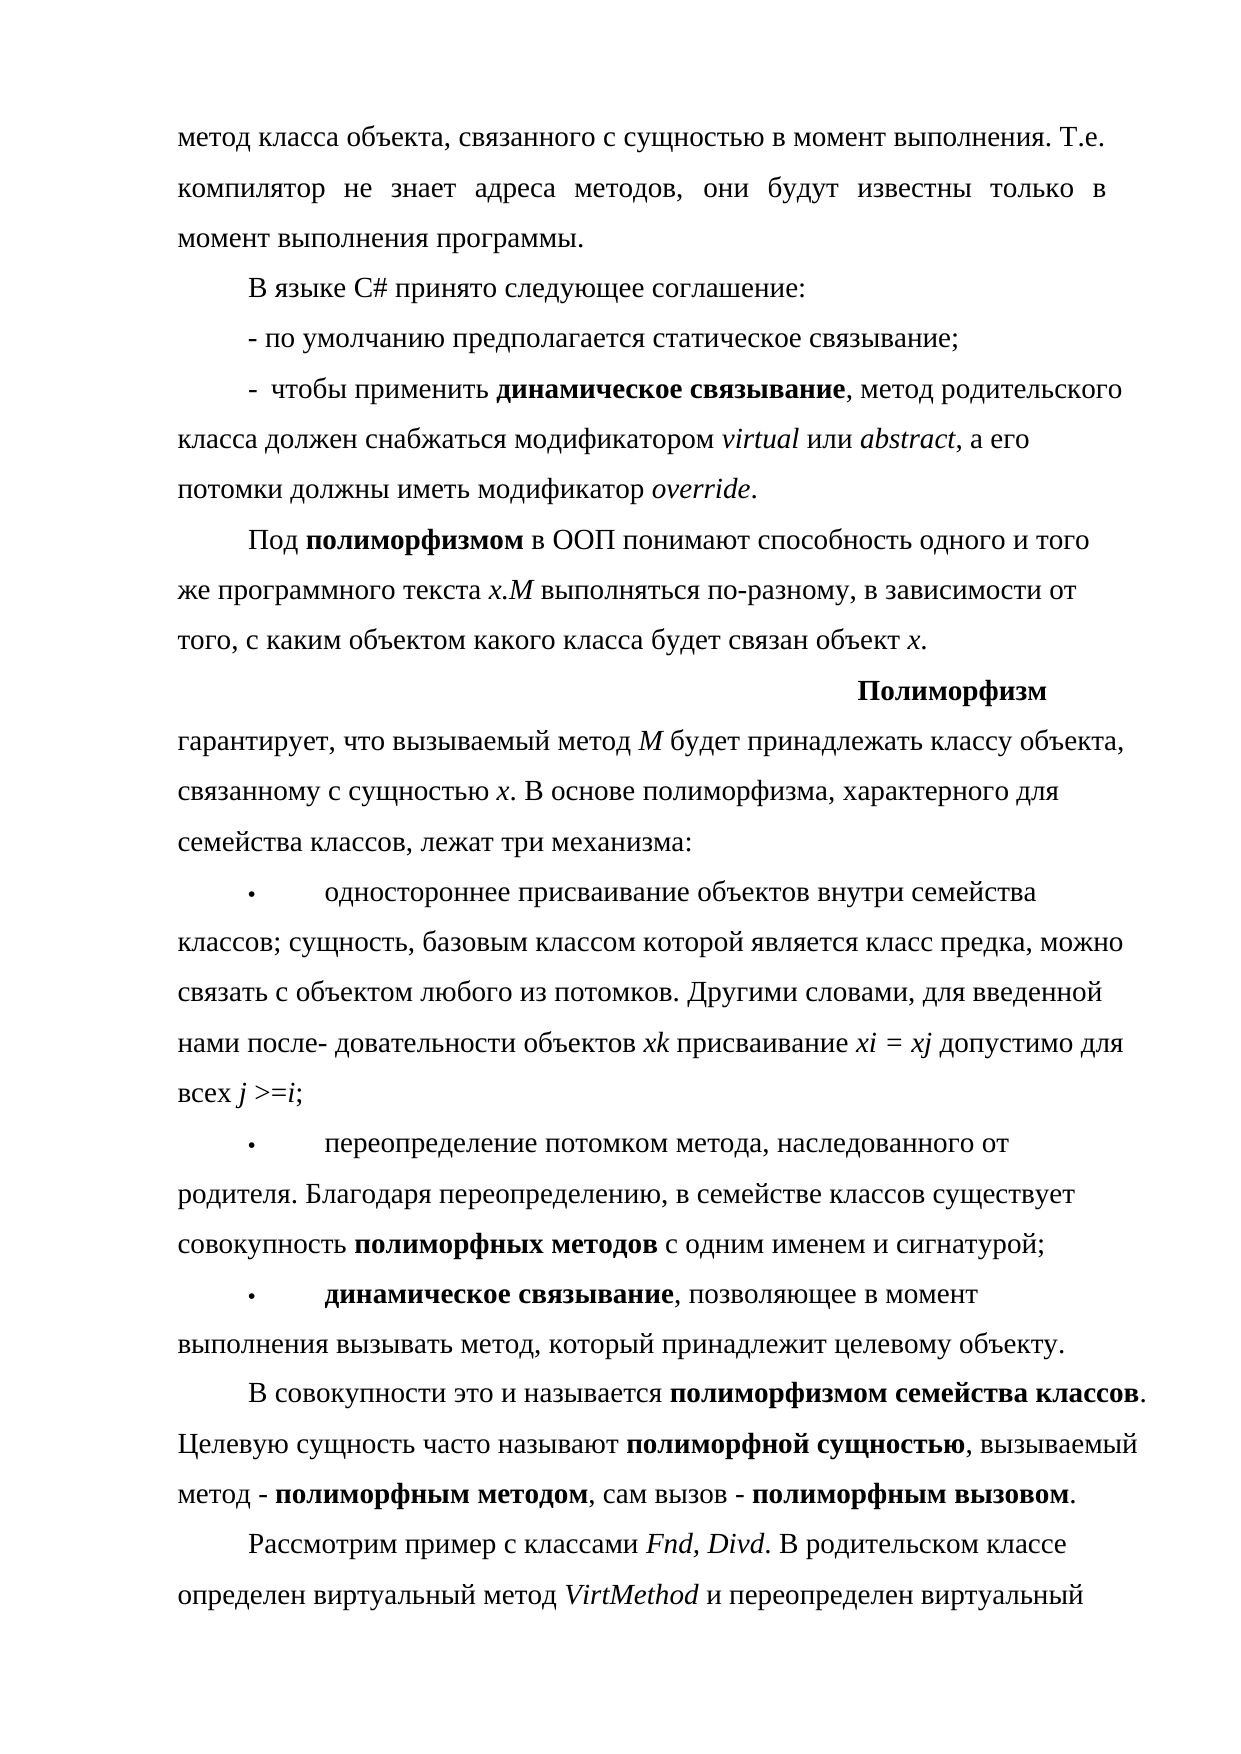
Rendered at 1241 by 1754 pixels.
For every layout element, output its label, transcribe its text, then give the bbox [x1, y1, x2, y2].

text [177, 1527, 1116, 1610]
list динамическое связывание, позволяющее в момент выполнения вызывать метод, который принадлежит целевому объекту. [177, 1276, 1136, 1359]
text В совокупности это и называется полиморфизмом семейства классов. Целевую сущность часто называют полиморфной сущностью, вызываемый метод - полиморфным методом, сам вызов - полиморфным вызовом. [177, 1376, 1201, 1510]
text метод класса объекта, связанного с сущностью в момент выполнения. Т.е. компилятор не знает адреса методов, они будут известны только в момент выполнения программы. [177, 119, 1106, 254]
list переопределение потомком метода, наследованного от родителя. Благодаря переопределению, в семействе классов существует совокупность полиморфных методов с одним именем и сигнатурой; [177, 1126, 1136, 1260]
list чтобы применить динамическое связывание, метод родительского класса должен снабжаться модификатором virtual или abstract, а его потомки должны иметь модификатор override. [177, 371, 1140, 505]
list одностороннее присваивание объектов внутри семейства классов; сущность, базовым классом которой является класс предка, можно связать с объектом любого из потомков. Другими словами, для введенной нами после- довательности объектов xk присваивание xi = xj допустимо для всех j >=i; [177, 874, 1146, 1109]
text Под полиморфизмом в ООП понимают способность одного и того же программного текста x.M выполняться по-разному, в зависимости от того, с каким объектом какого класса будет связан объект x. Полиморфизм гарантирует, что вызываемый метод M будет принадлежать классу объекта, связанному с сущностью x. В основе полиморфизма, характерного для семейства классов, лежат три механизма: [177, 522, 1128, 857]
list по умолчанию предполагается статическое связывание; [248, 321, 1201, 354]
text В языке C# принято следующее соглашение: [248, 270, 1201, 304]
